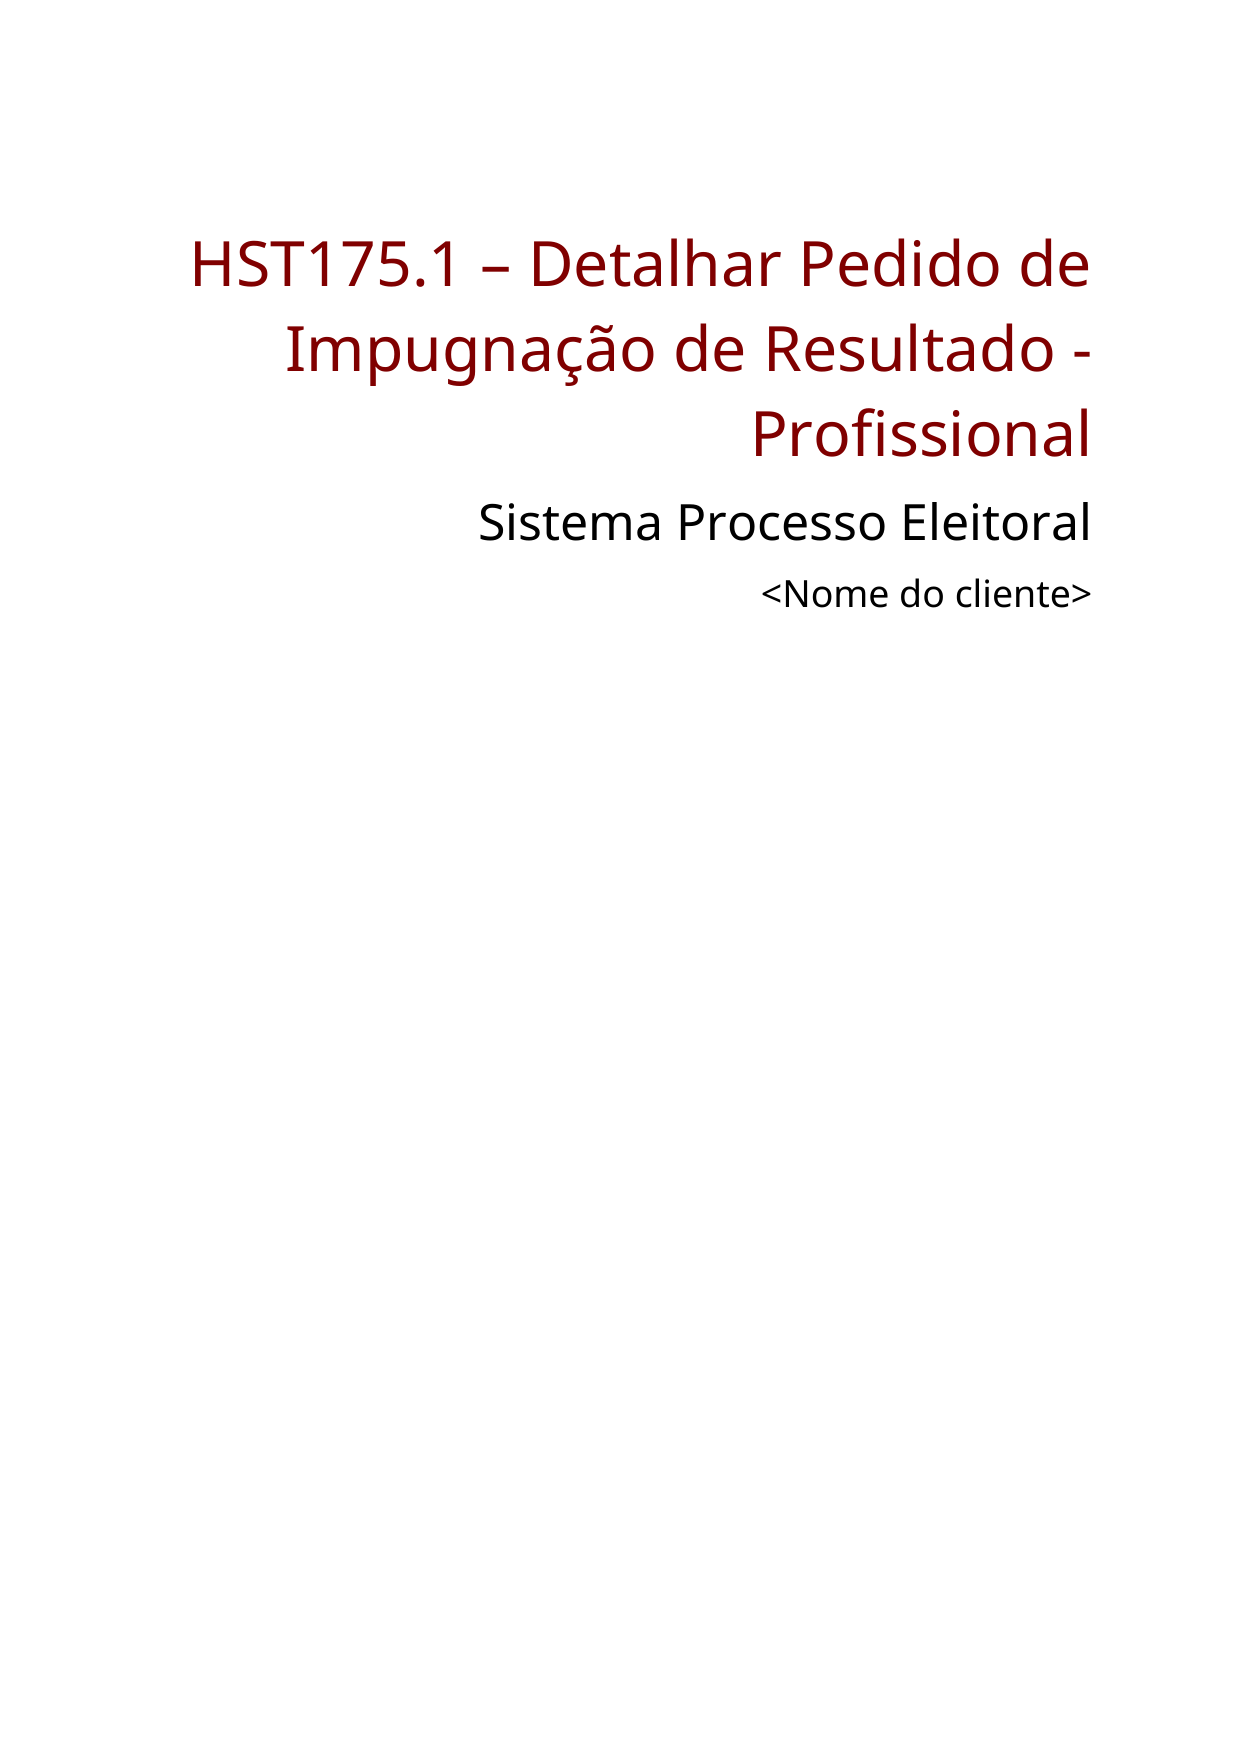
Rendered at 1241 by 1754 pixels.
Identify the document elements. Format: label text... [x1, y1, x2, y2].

text <Nome do cliente>CAU [148, 568, 1092, 619]
text <Nome do Produto>Sistema Processo Eleitoral [148, 487, 1092, 555]
